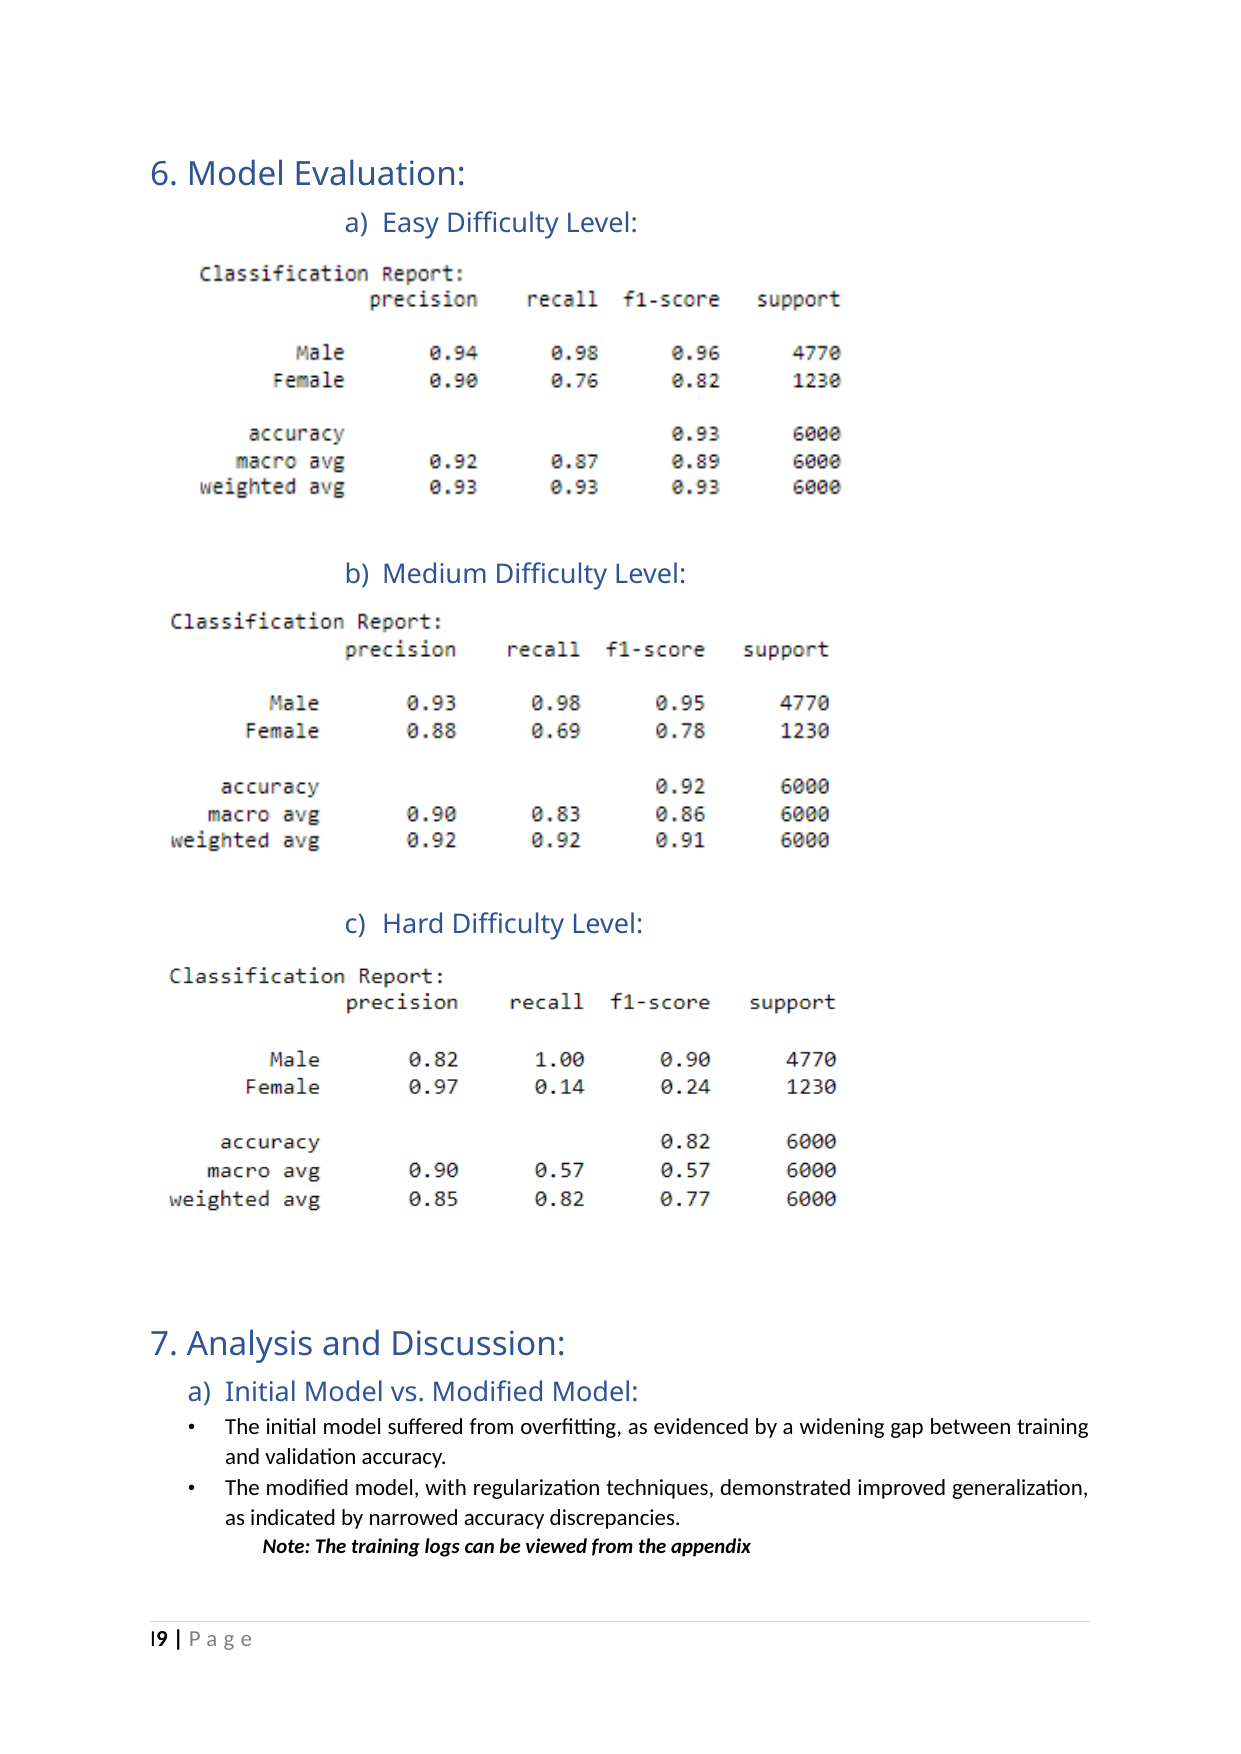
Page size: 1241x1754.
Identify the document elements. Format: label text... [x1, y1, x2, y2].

list The initial model suffered from overfitting, as evidenced by a widening gap between training and validation accuracy. [187, 1412, 1090, 1470]
subtitle Hard Difficulty Level: [344, 904, 1090, 941]
subtitle Initial Model vs. Modified Model: [187, 1372, 1090, 1409]
picture [150, 944, 880, 1232]
picture [150, 242, 928, 518]
text Note: The training logs can be viewed from the appendix [262, 1533, 1090, 1558]
picture [150, 594, 889, 868]
subtitle Medium Difficulty Level: [344, 554, 1090, 591]
subtitle 7. Analysis and Discussion: [150, 1319, 1090, 1365]
subtitle Easy Difficulty Level: [344, 203, 1090, 240]
list The modified model, with regularization techniques, demonstrated improved generalization, as indicated by narrowed accuracy discrepancies. [187, 1473, 1090, 1531]
subtitle 6. Model Evaluation: [150, 150, 1090, 195]
